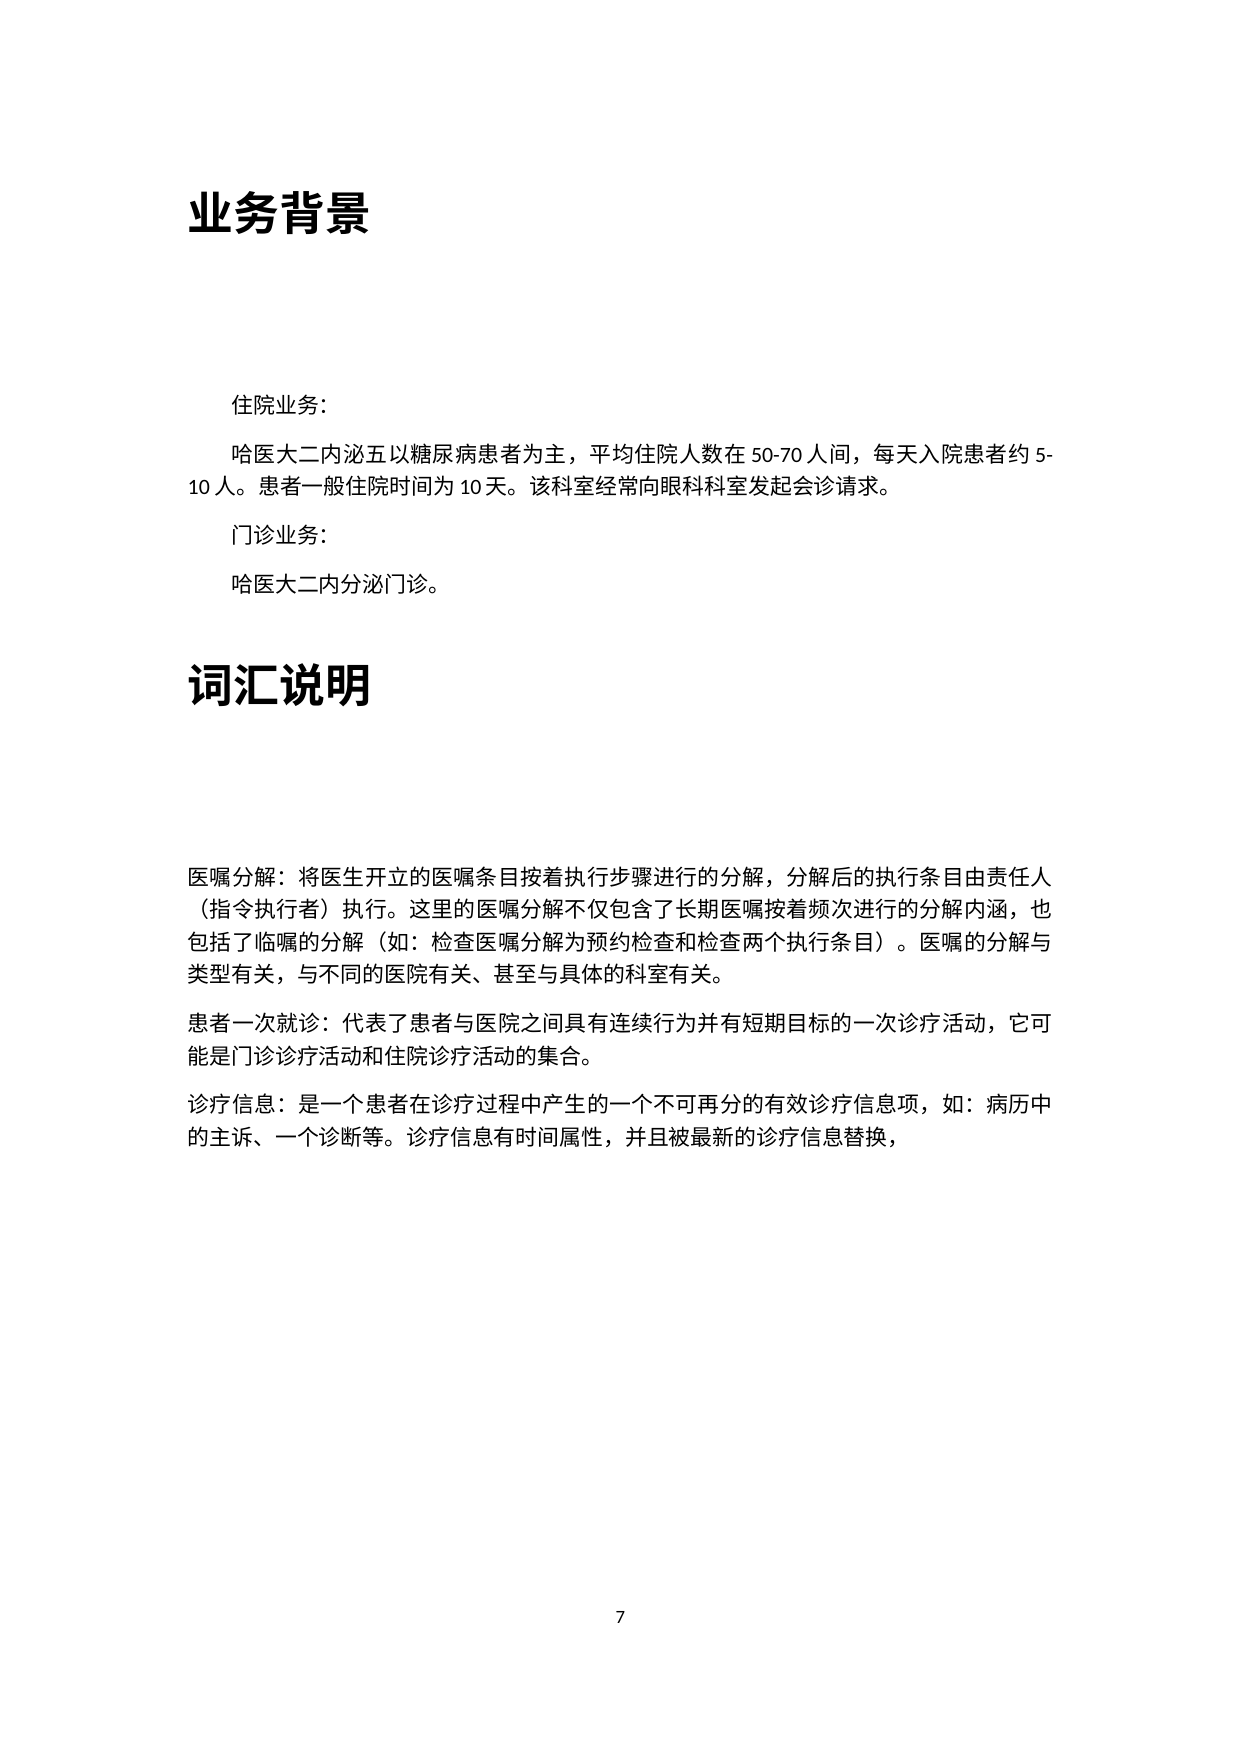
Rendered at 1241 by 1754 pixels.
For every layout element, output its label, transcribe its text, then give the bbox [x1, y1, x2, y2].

text 患者一次就诊：代表了患者与医院之间具有连续行为并有短期目标的一次诊疗活动，它可能是门诊诊疗活动和住院诊疗活动的集合。 [187, 1006, 1053, 1071]
text 医嘱分解：将医生开立的医嘱条目按着执行步骤进行的分解，分解后的执行条目由责任人（指令执行者）执行。这里的医嘱分解不仅包含了长期医嘱按着频次进行的分解内涵，也包括了临嘱的分解（如：检查医嘱分解为预约检查和检查两个执行条目）。医嘱的分解与类型有关，与不同的医院有关、甚至与具体的科室有关。 [187, 859, 1053, 989]
text 哈医大二内泌五以糖尿病患者为主，平均住院人数在50-70人间，每天入院患者约5-10人。患者一般住院时间为10天。该科室经常向眼科科室发起会诊请求。 [187, 436, 1053, 501]
text 门诊业务： [187, 517, 1053, 550]
text 哈医大二内分泌门诊。 [187, 566, 1053, 599]
text 住院业务： [187, 387, 1053, 420]
subtitle 业务背景 [187, 162, 1053, 259]
text 诊疗信息：是一个患者在诊疗过程中产生的一个不可再分的有效诊疗信息项，如：病历中的主诉、一个诊断等。诊疗信息有时间属性，并且被最新的诊疗信息替换， [187, 1087, 1053, 1152]
subtitle 词汇说明 [187, 634, 1053, 732]
